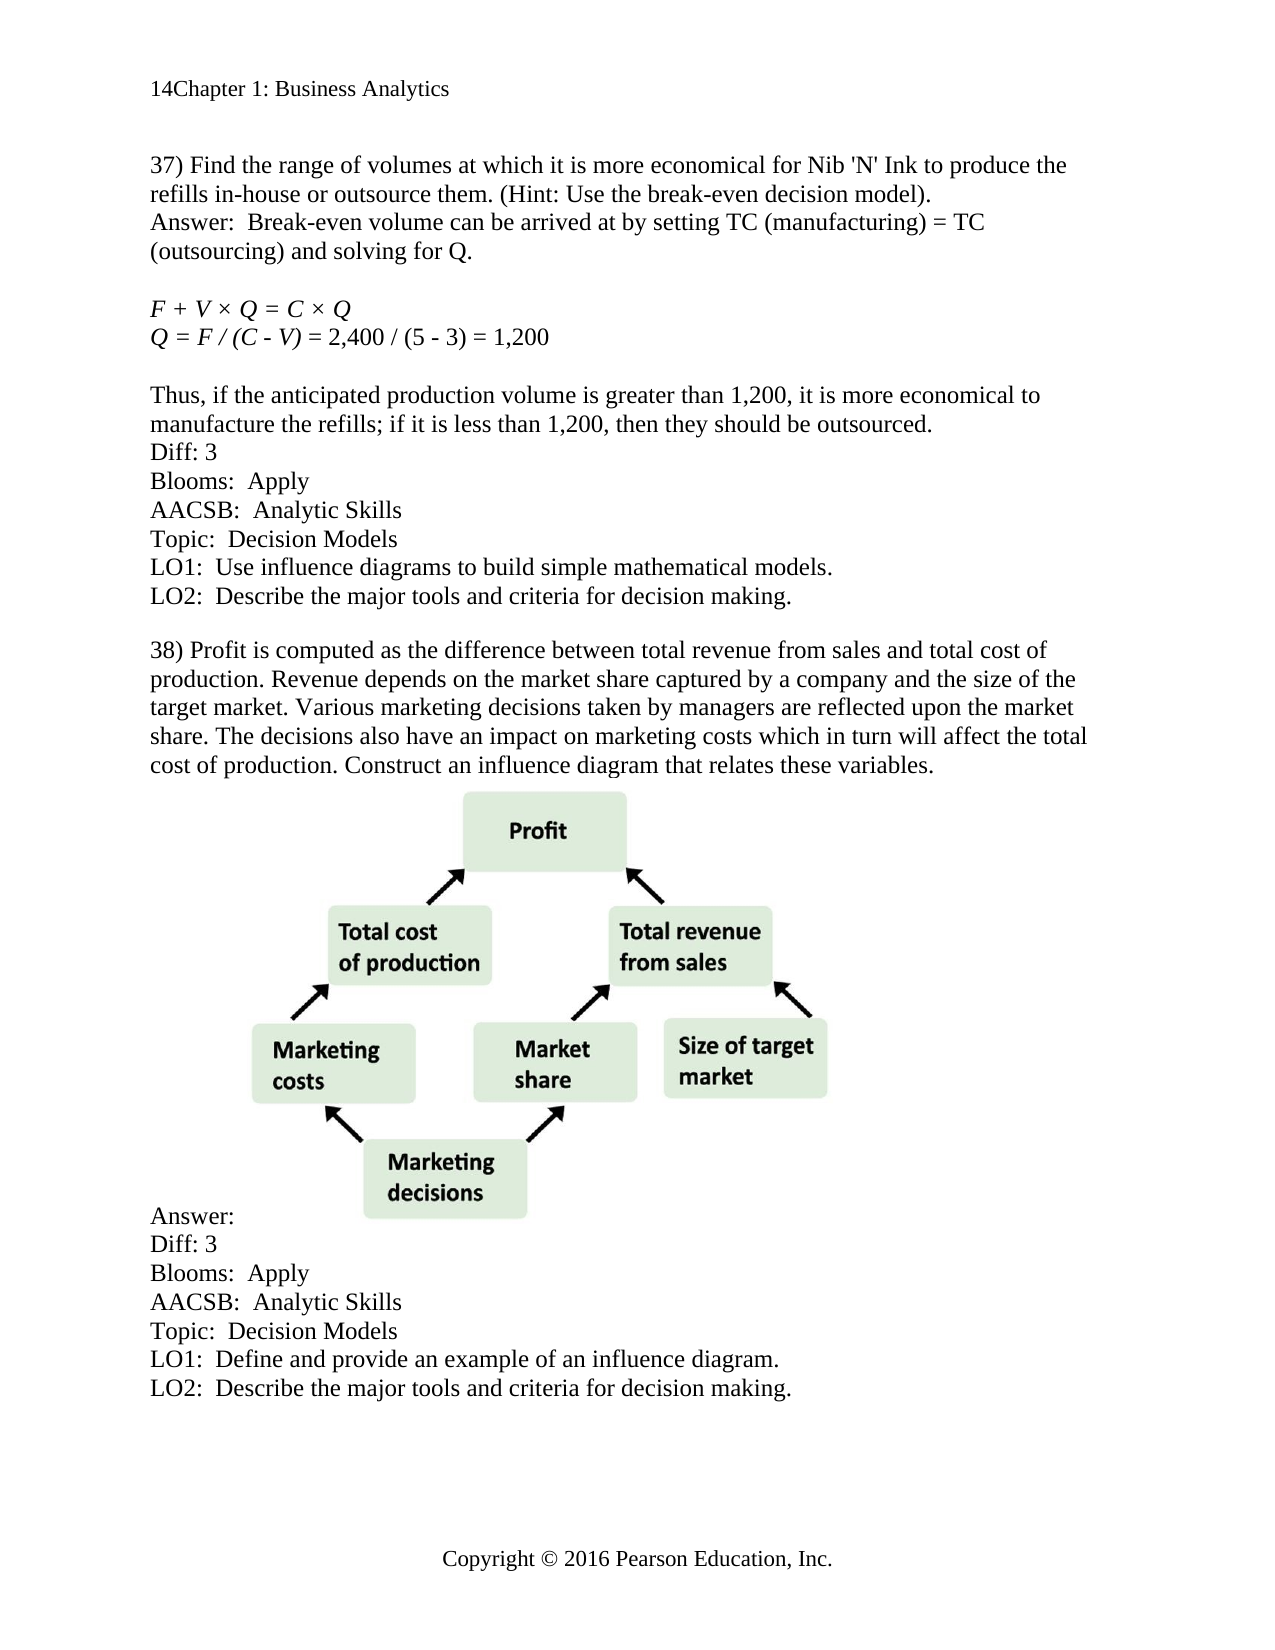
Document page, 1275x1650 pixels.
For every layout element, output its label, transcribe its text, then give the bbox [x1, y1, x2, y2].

text 37) Find the range of volumes at which it is more economical for Nib 'N' Ink to produce the refills in-house or outsource them. (Hint: Use the break-even decision model). [150, 150, 1125, 207]
text LO2: Describe the major tools and criteria for decision making. [150, 581, 1125, 610]
text LO1: Define and provide an example of an influence diagram. [150, 1344, 1125, 1373]
picture [247, 778, 834, 1224]
text 38) Profit is computed as the difference between total revenue from sales and total cost of production. Revenue depends on the market share captured by a company and the size of the target market. Various marketing decisions taken by managers are reflected upon the market share. The decisions also have an impact on marketing costs which in turn will affect the total cost of production. Construct an influence diagram that relates these variables. [150, 635, 1125, 779]
text Diff: 3 [150, 1229, 1125, 1258]
text Answer: Break-even volume can be arrived at by setting TC (manufacturing) = TC (outsourcing) and solving for Q. [150, 207, 1125, 265]
text Blooms: Apply [150, 1258, 1125, 1287]
text Thus, if the anticipated production volume is greater than 1,200, it is more economical to manufacture the refills; if it is less than 1,200, then they should be outsourced. [150, 380, 1125, 437]
text LO2: Describe the major tools and criteria for decision making. [150, 1373, 1125, 1402]
text Diff: 3 [150, 437, 1125, 466]
text AACSB: Analytic Skills [150, 495, 1125, 524]
text AACSB: Analytic Skills [150, 1287, 1125, 1316]
text Topic: Decision Models [150, 524, 1125, 552]
text F + V × Q = C × Q [150, 294, 1125, 322]
text LO1: Use influence diagrams to build simple mathematical models. [150, 552, 1125, 581]
text Q = F / (C - V) = 2,400 / (5 - 3) = 1,200 [150, 322, 1125, 351]
text Topic: Decision Models [150, 1316, 1125, 1344]
text Blooms: Apply [150, 466, 1125, 495]
